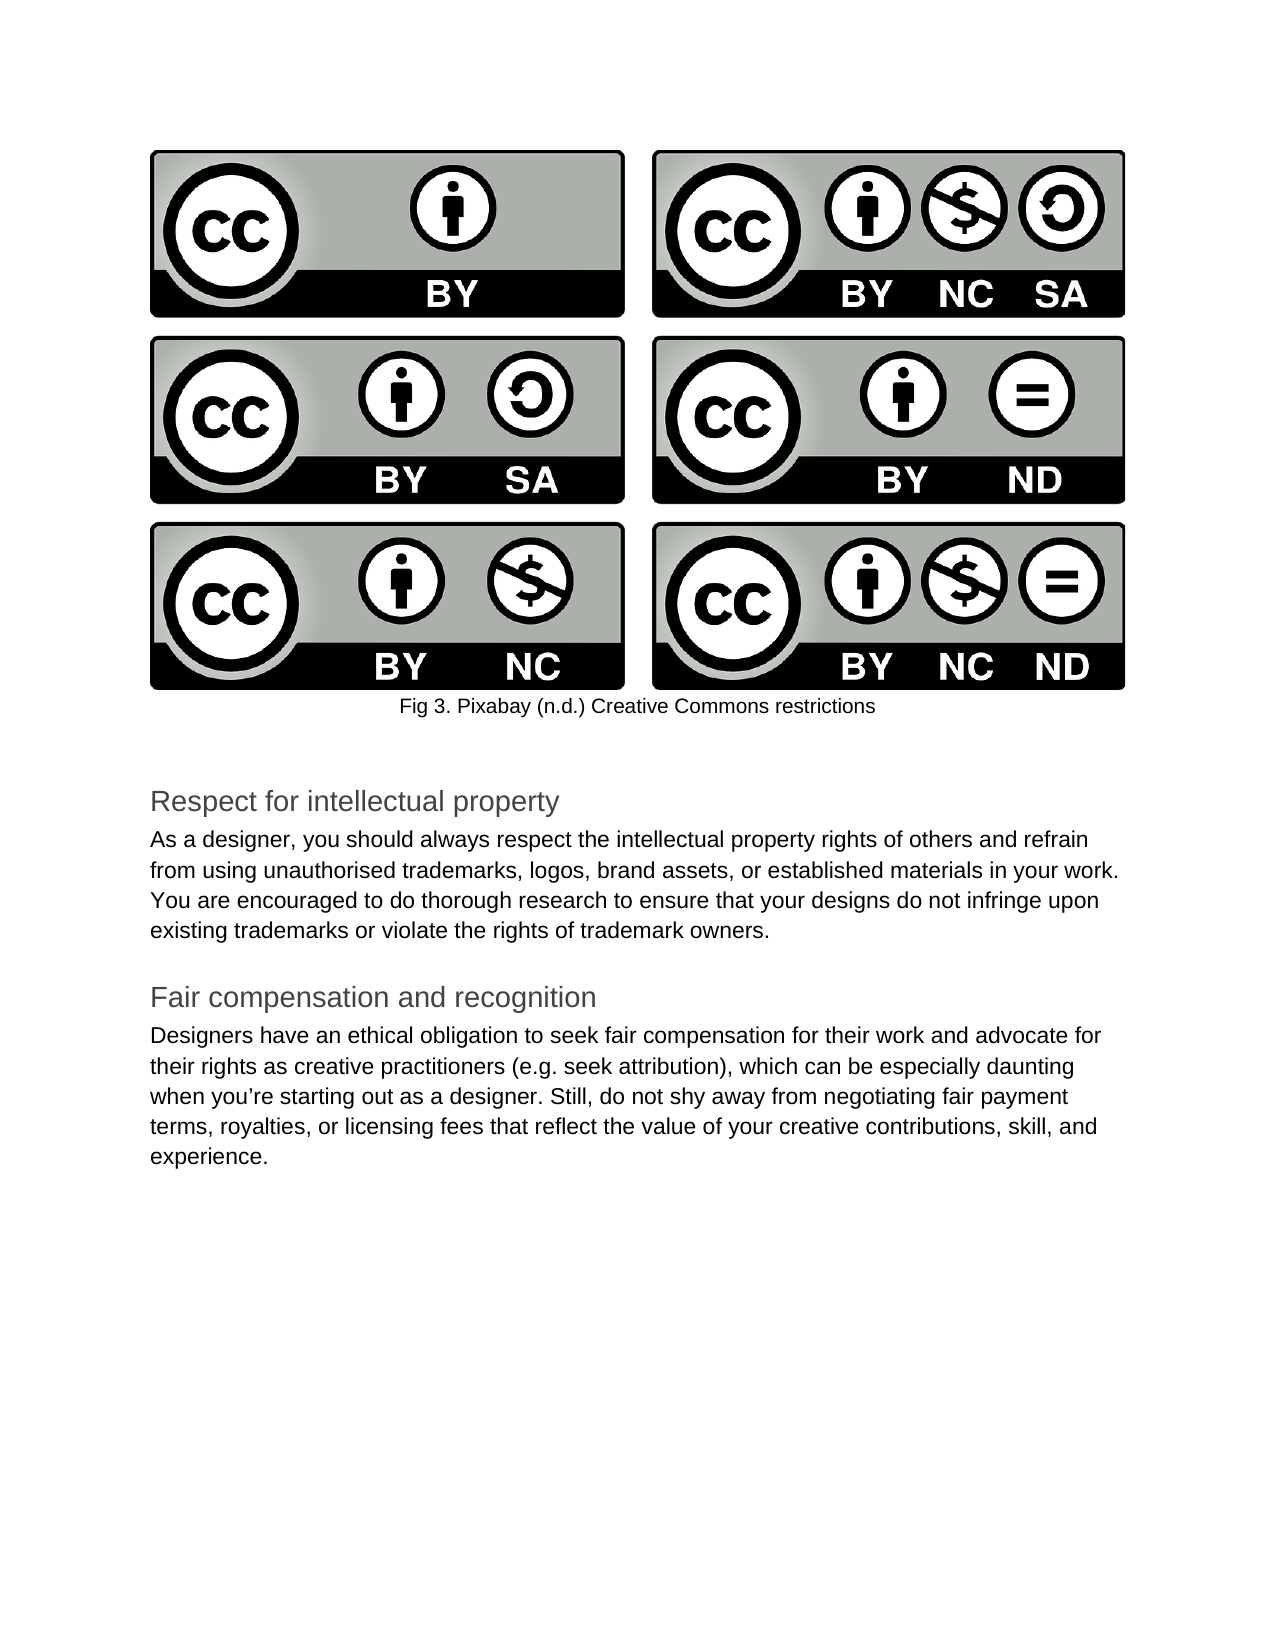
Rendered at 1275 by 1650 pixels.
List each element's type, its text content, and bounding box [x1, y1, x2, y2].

text As a designer, you should always respect the intellectual property rights of others and refrain from using unauthorised trademarks, logos, brand assets, or established materials in your work. You are encouraged to do thorough research to ensure that your designs do not infringe upon existing trademarks or violate the rights of trademark owners. [150, 826, 1125, 943]
text Designers have an ethical obligation to seek fair compensation for their work and advocate for their rights as creative practitioners (e.g. seek attribution), which can be especially daunting when you’re starting out as a designer. Still, do not shy away from negotiating fair payment terms, royalties, or licensing fees that reflect the value of your creative contributions, skill, and experience. [150, 1022, 1125, 1169]
picture [150, 150, 1125, 690]
subtitle Fair compensation and recognition [150, 981, 1125, 1014]
subtitle Respect for intellectual property [150, 784, 1125, 818]
text Fig 3. Pixabay (n.d.) Creative Commons restrictions [150, 693, 1125, 717]
